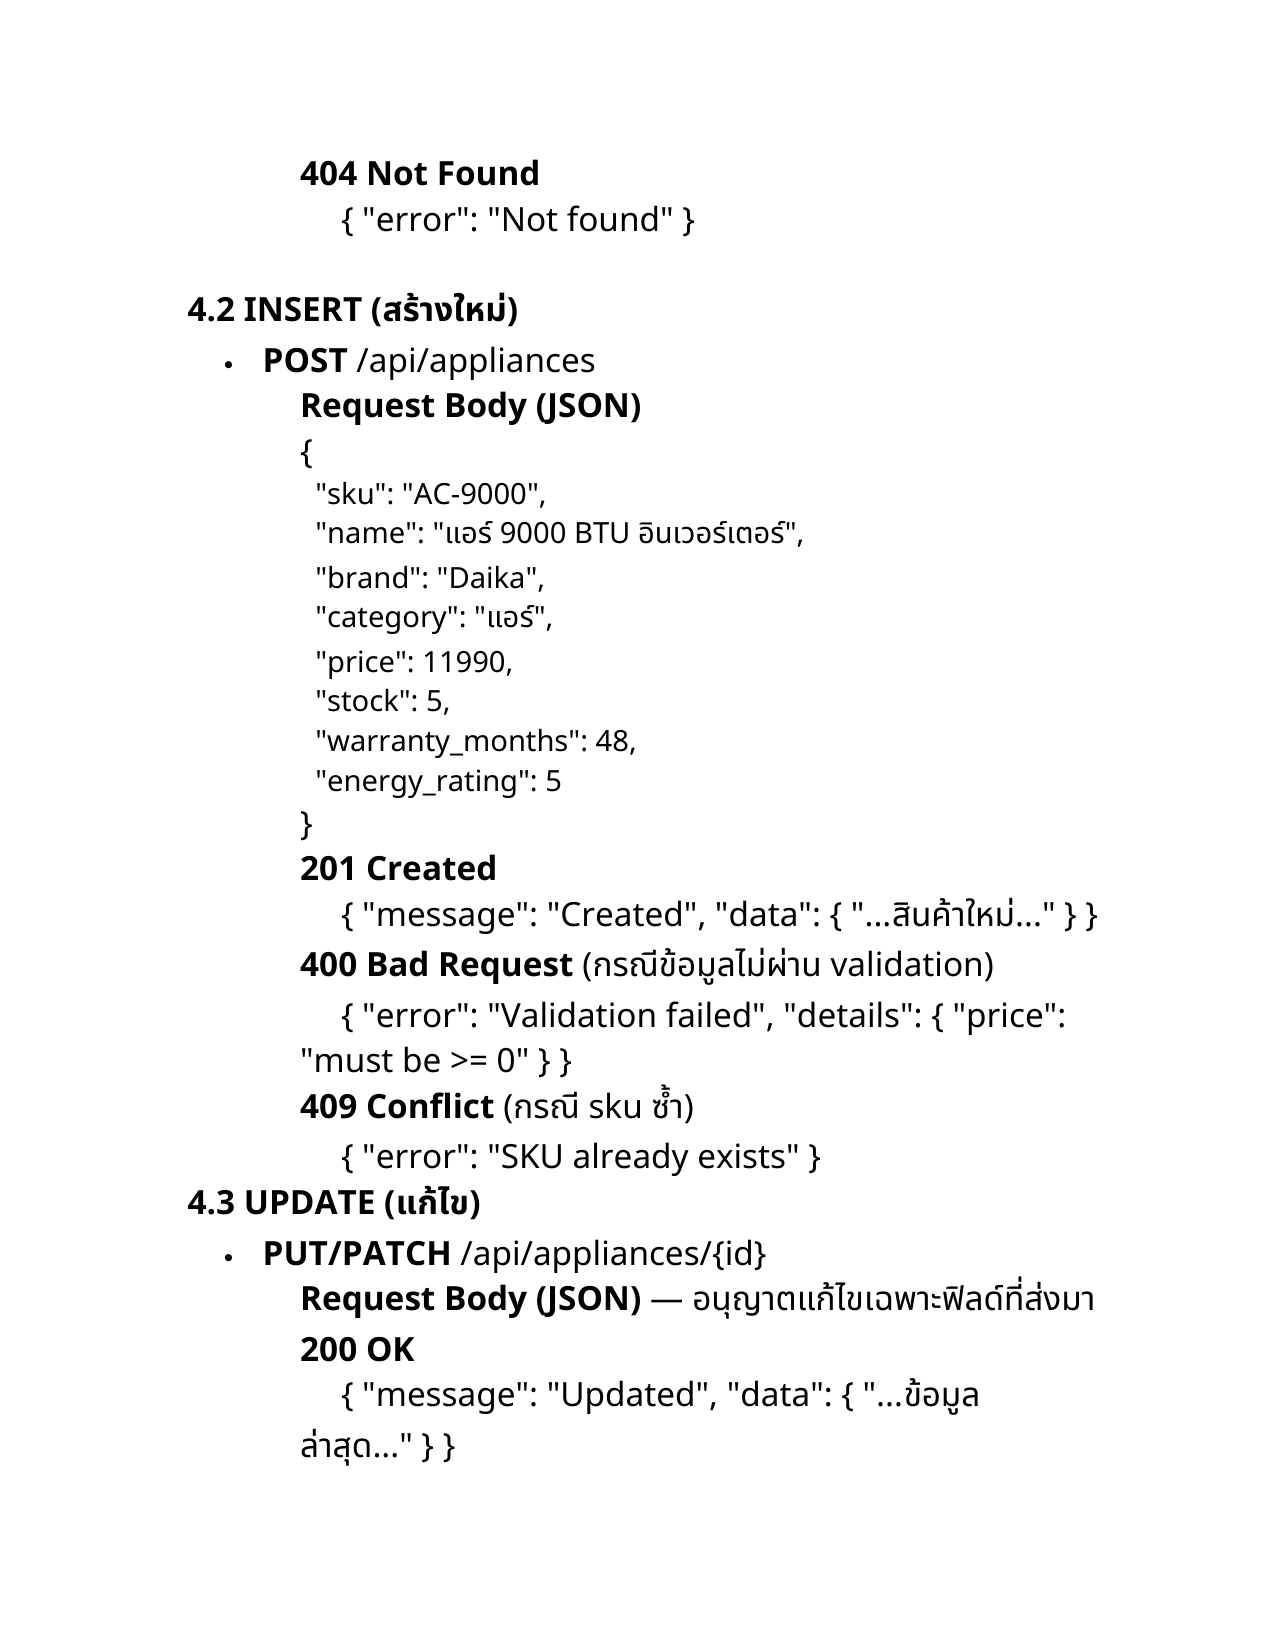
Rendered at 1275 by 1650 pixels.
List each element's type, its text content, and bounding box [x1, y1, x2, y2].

text 409 Conflict (กรณี sku ซ้ำ) [300, 1083, 1125, 1133]
text Request Body (JSON) [300, 382, 1125, 428]
text "sku": "AC-9000", [300, 473, 1125, 513]
text Request Body (JSON) — อนุญาตแก้ไขเฉพาะฟิลด์ที่ส่งมา [300, 1275, 1125, 1325]
text "price": 11990, [300, 641, 1125, 681]
text 4.3 UPDATE (แก้ไข) [187, 1179, 1125, 1229]
text "name": "แอร์ 9000 BTU อินเวอร์เตอร์", [300, 513, 1125, 557]
text "stock": 5, [300, 681, 1125, 720]
text { [300, 428, 1125, 473]
text 200 OK [300, 1325, 1125, 1371]
text } [300, 800, 1125, 845]
text "brand": "Daika", [300, 557, 1125, 597]
text 4.2 INSERT (สร้างใหม่) [187, 286, 1125, 337]
text { "error": "Not found" } [300, 195, 1125, 241]
text { "error": "SKU already exists" } [300, 1133, 1125, 1179]
list POST /api/appliances [225, 337, 1125, 382]
text 201 Created [300, 845, 1125, 891]
text 400 Bad Request (กรณีข้อมูลไม่ผ่าน validation) [300, 941, 1125, 992]
text "category": "แอร์", [300, 597, 1125, 641]
text 404 Not Found [300, 150, 1125, 195]
text { "error": "Validation failed", "details": { "price": "must be >= 0" } } [300, 992, 1125, 1083]
text { "message": "Updated", "data": { "...ข้อมูลล่าสุด..." } } [300, 1371, 1125, 1472]
list PUT/PATCH /api/appliances/{id} [225, 1229, 1125, 1275]
text "warranty_months": 48, [300, 720, 1125, 760]
text { "message": "Created", "data": { "...สินค้าใหม่..." } } [300, 891, 1125, 941]
text "energy_rating": 5 [300, 760, 1125, 800]
